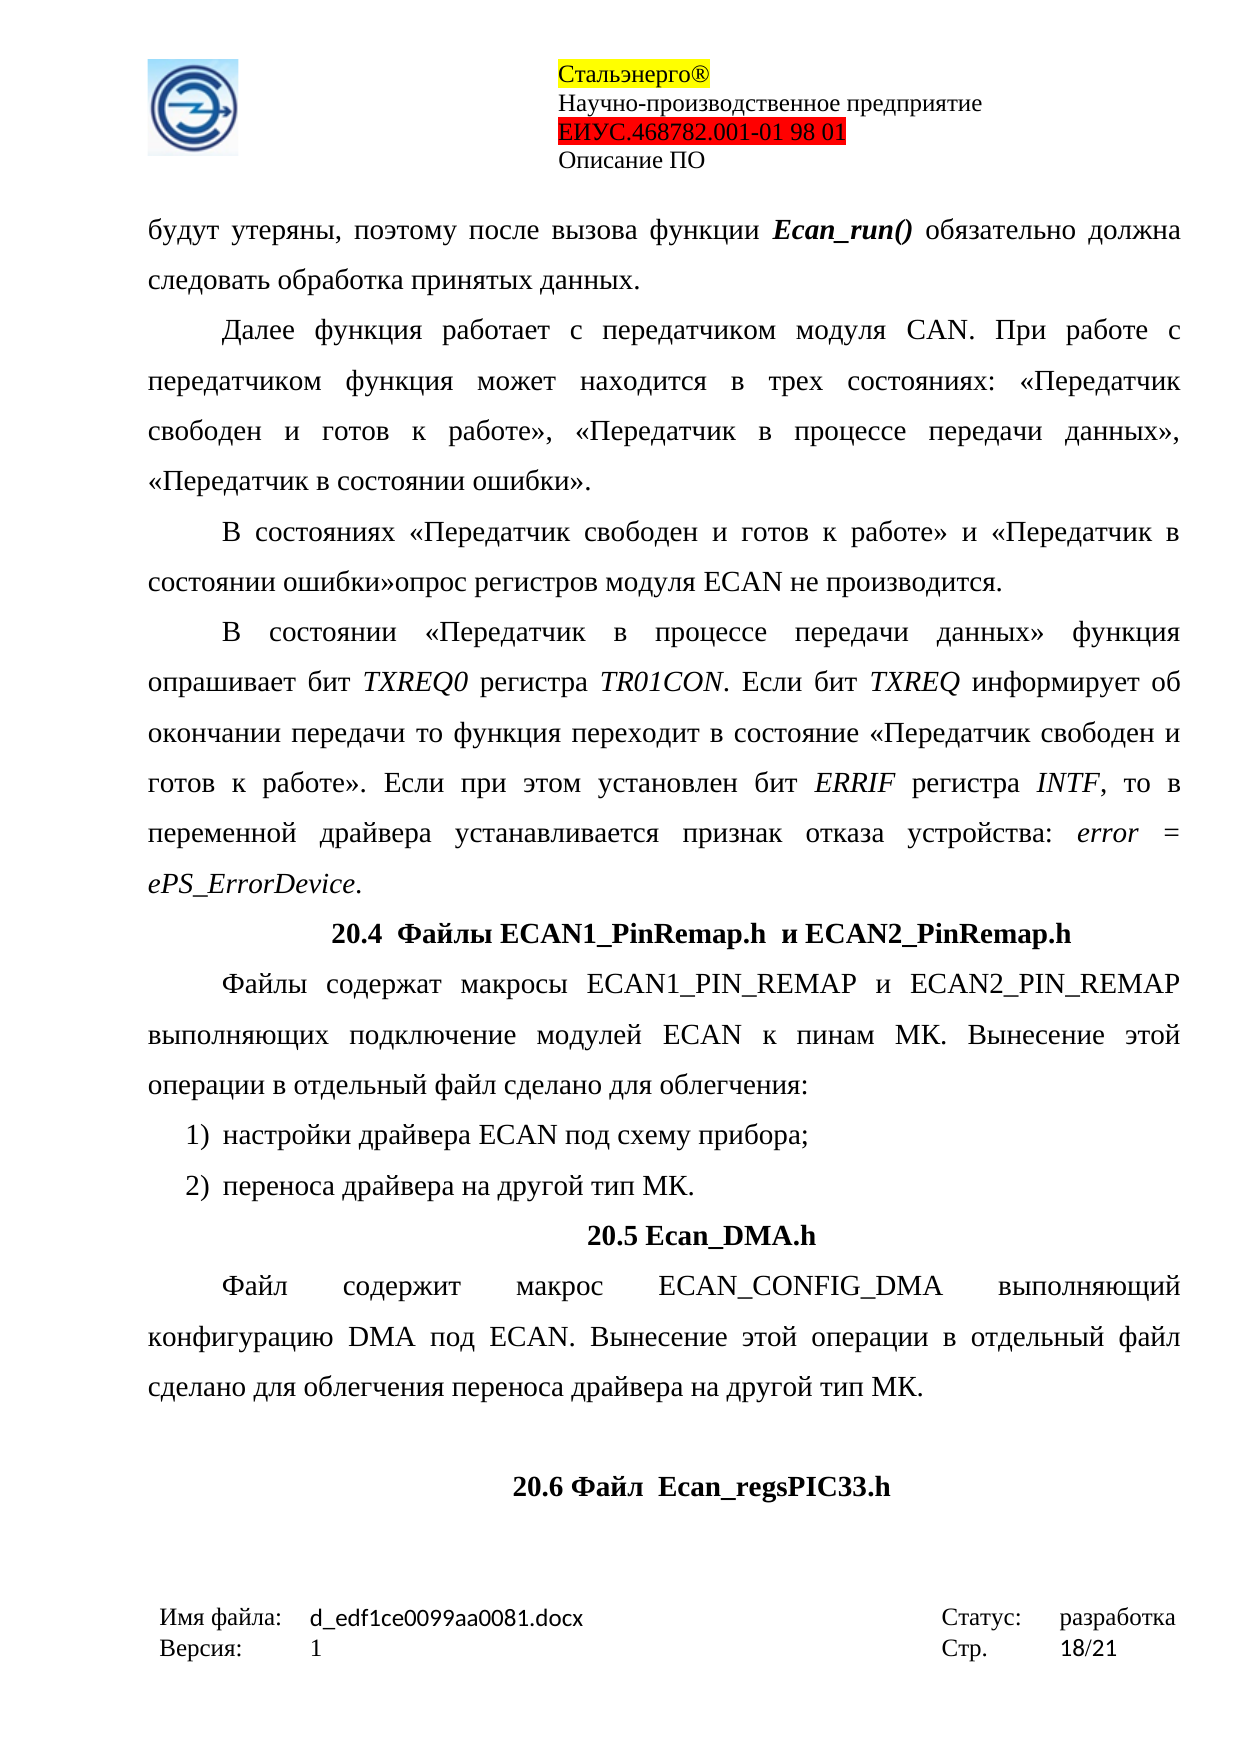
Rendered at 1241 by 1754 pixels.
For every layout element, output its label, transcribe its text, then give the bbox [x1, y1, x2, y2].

text 20.6 Файл Ecan_regsPIC33.h [148, 1469, 1181, 1503]
text Далее функция работает с передатчиком модуля CAN. При работе с передатчиком функция может находится в трех состояниях: «Передатчик свободен и готов к работе», «Передатчик в процессе передачи данных», «Передатчик в состоянии ошибки». [148, 312, 1181, 497]
text В состоянии «Передатчик в процессе передачи данных» функция опрашивает бит TXREQ0 регистра TR01CON. Если бит TXREQ информирует об окончании передачи то функция переходит в состояние «Передатчик свободен и готов к работе». Если при этом установлен бит ERRIF регистра INTF, то в переменной драйвера устанавливается признак отказа устройства: error = ePS_ErrorDevice. [148, 614, 1181, 899]
text Файл содержит макрос ECAN_CONFIG_DMA выполняющий конфигурацию DMA под ECAN. Вынесение этой операции в отдельный файл сделано для облегчения переноса драйвера на другой тип МК. [148, 1268, 1181, 1402]
picture [147, 59, 239, 156]
text В состояниях «Передатчик свободен и готов к работе» и «Передатчик в состоянии ошибки»опрос регистров модуля ECAN не производится. [148, 514, 1181, 597]
text 20.5 Ecan_DMA.h [148, 1218, 1181, 1252]
list переноса драйвера на другой тип МК. [185, 1168, 1181, 1201]
list настройки драйвера ECAN под схему прибора; [185, 1117, 1181, 1151]
text 20.4 Файлы ECAN1_PinRemap.h и ECAN2_PinRemap.h [148, 916, 1181, 950]
text Файлы содержат макросы ECAN1_PIN_REMAP и ECAN2_PIN_REMAP выполняющих подключение модулей ECAN к пинам МК. Вынесение этой операции в отдельный файл сделано для облегчения: [148, 966, 1181, 1101]
